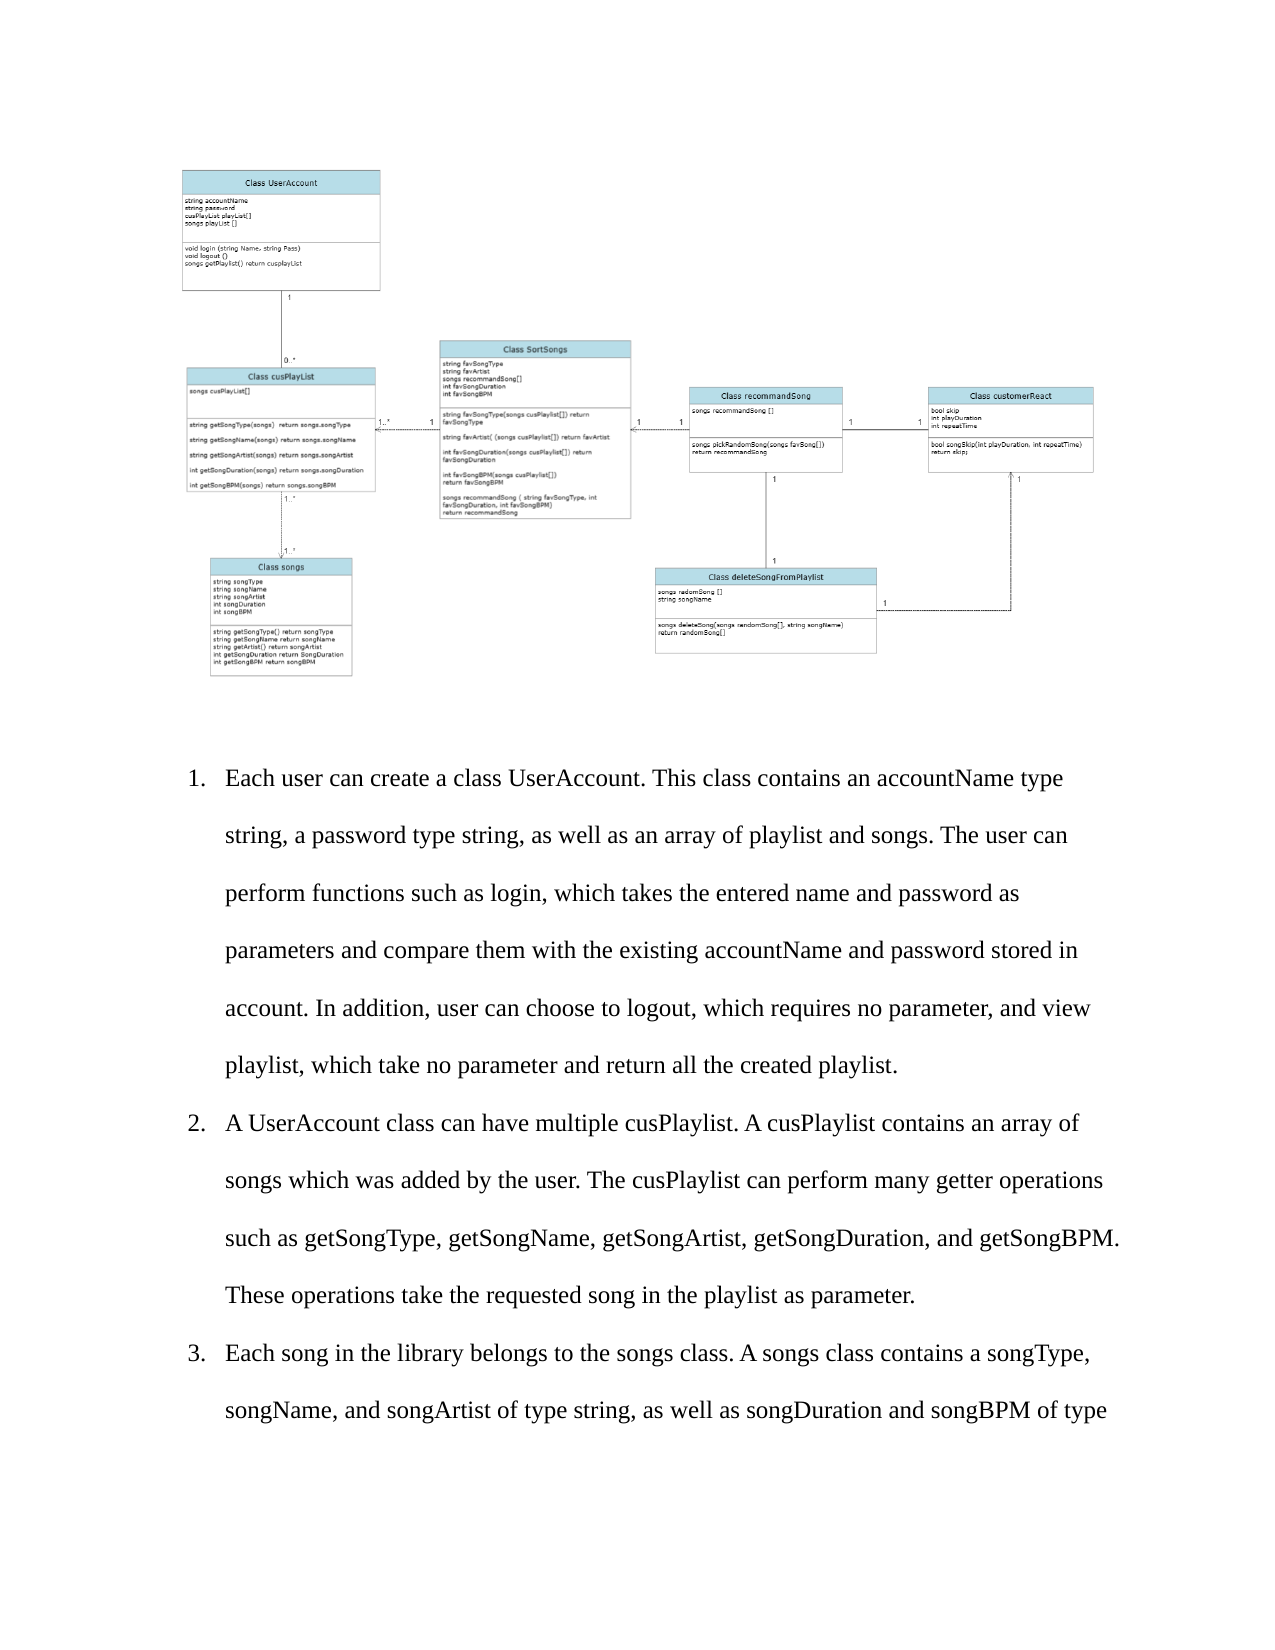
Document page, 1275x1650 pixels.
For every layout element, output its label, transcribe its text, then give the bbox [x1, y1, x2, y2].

list Each user can create a class UserAccount. This class contains an accountName type string, a password type string, as well as an array of playlist and songs. The user can perform functions such as login, which takes the entered name and password as parameters and compare them with the existing accountName and password stored in account. In addition, user can choose to logout, which requires no parameter, and view playlist, which take no parameter and return all the created playlist. [187, 763, 1125, 1079]
list A UserAccount class can have multiple cusPlaylist. A cusPlaylist contains an array of songs which was added by the user. The cusPlaylist can perform many getter operations such as getSongType, getSongName, getSongArtist, getSongDuration, and getSongBPM. These operations take the requested song in the playlist as parameter. [187, 1108, 1125, 1309]
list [187, 1338, 1125, 1424]
picture [150, 150, 1125, 735]
